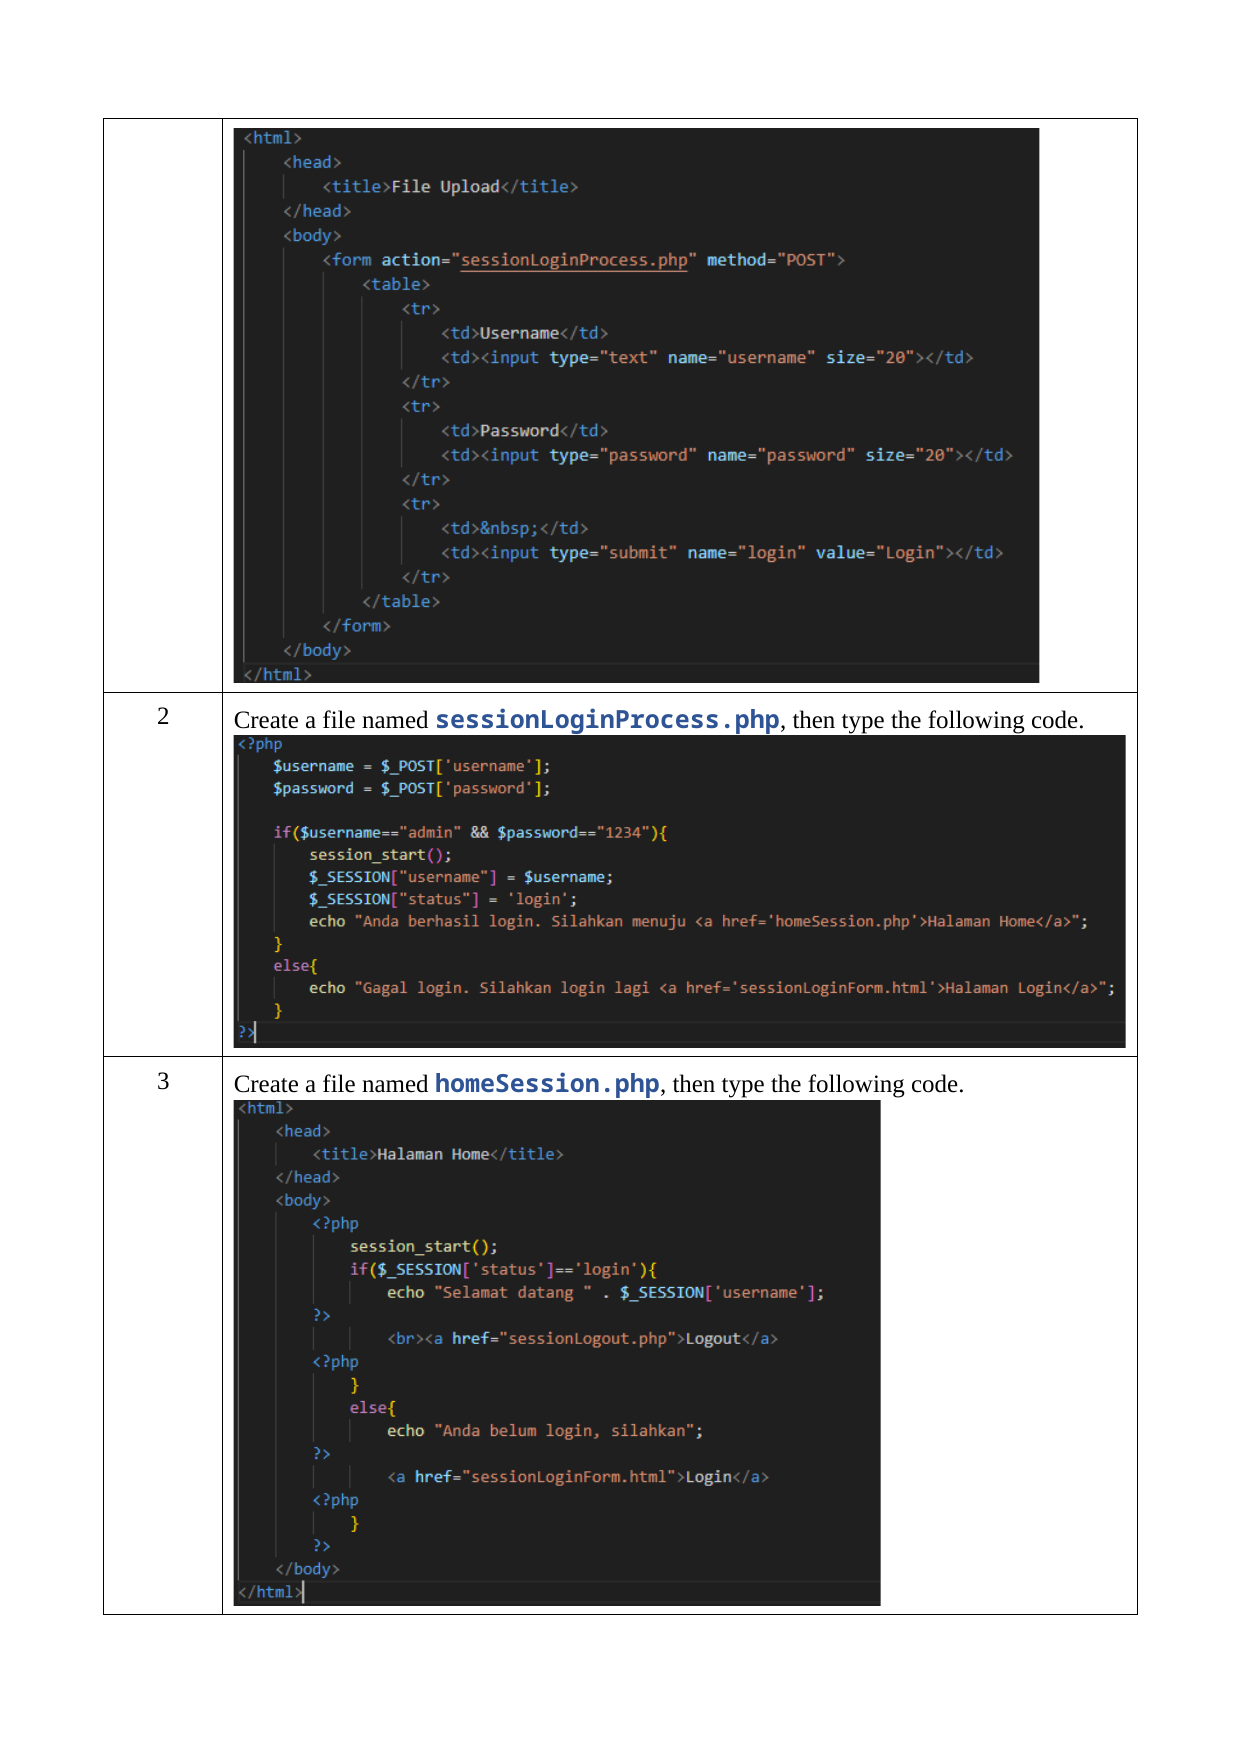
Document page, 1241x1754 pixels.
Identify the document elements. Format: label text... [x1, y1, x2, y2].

picture [233, 1100, 881, 1606]
table_cell Create a file named homeSession.php, then type the following code. [223, 1057, 1137, 1614]
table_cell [223, 119, 1137, 692]
table_cell 3 [104, 1057, 222, 1614]
table_cell 1 [104, 119, 222, 692]
picture [233, 128, 1040, 683]
picture [233, 735, 1126, 1048]
table_cell Create a file named sessionLoginProcess.php, then type the following code. [223, 693, 1137, 1056]
table_cell 2 [104, 693, 222, 1056]
